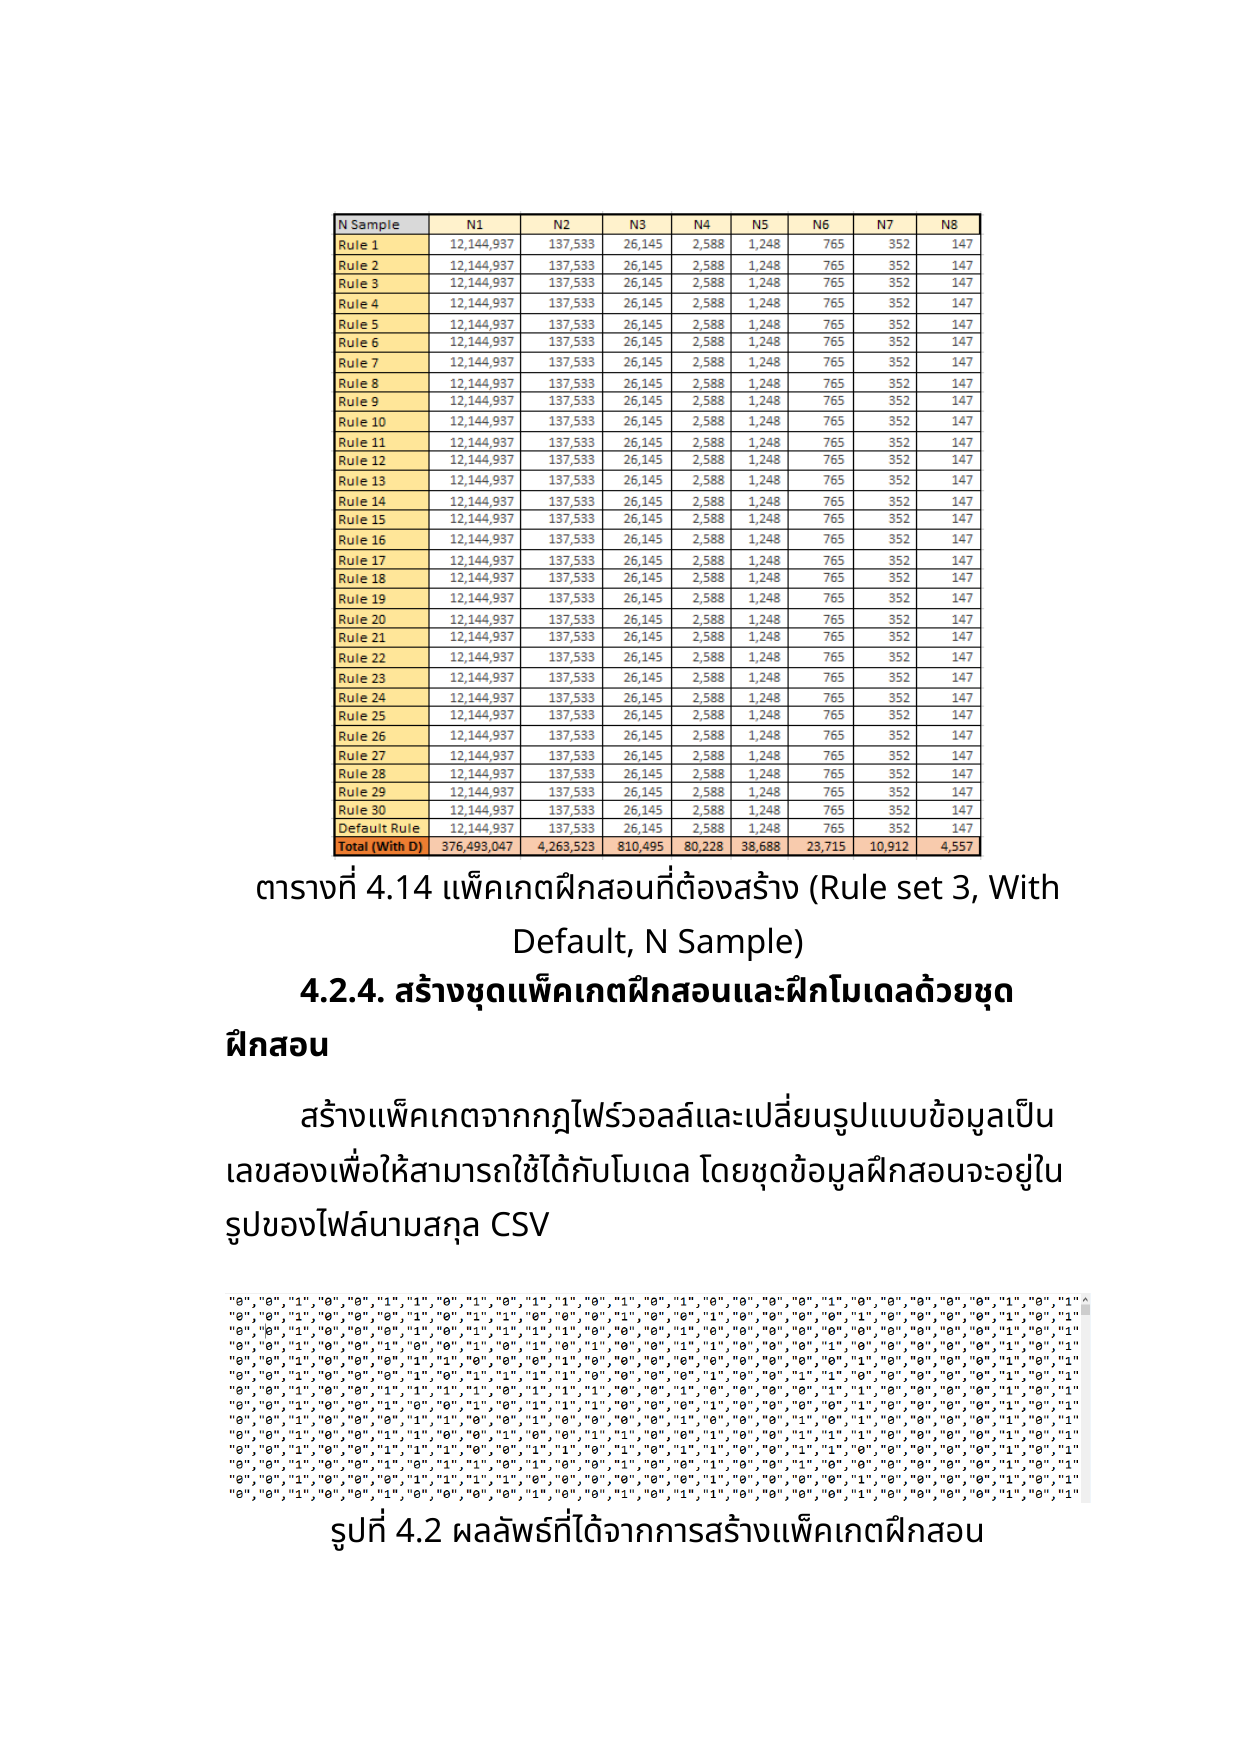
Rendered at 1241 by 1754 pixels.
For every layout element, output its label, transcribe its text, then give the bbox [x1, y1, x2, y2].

text รูปที่ 4.2 ผลลัพธ์ที่ได้จากการสร้างแพ็คเกตฝึกสอน [225, 1503, 1090, 1557]
text สร้างแพ็คเกตจากกฎไฟร์วอลล์และเปลี่ยนรูปแบบข้อมูลเป็นเลขสองเพื่อให้สามารถใช้ได้กับโมเดล โดยชุดข้อมูลฝึกสอนจะอยู่ในรูปของไฟล์นามสกุล CSV [225, 1092, 1090, 1252]
picture [225, 1293, 1091, 1503]
text 4.2.4. สร้างชุดแพ็คเกตฝึกสอนและฝึกโมเดลด้วยชุดฝึกสอน [225, 967, 1090, 1072]
picture [331, 211, 985, 860]
